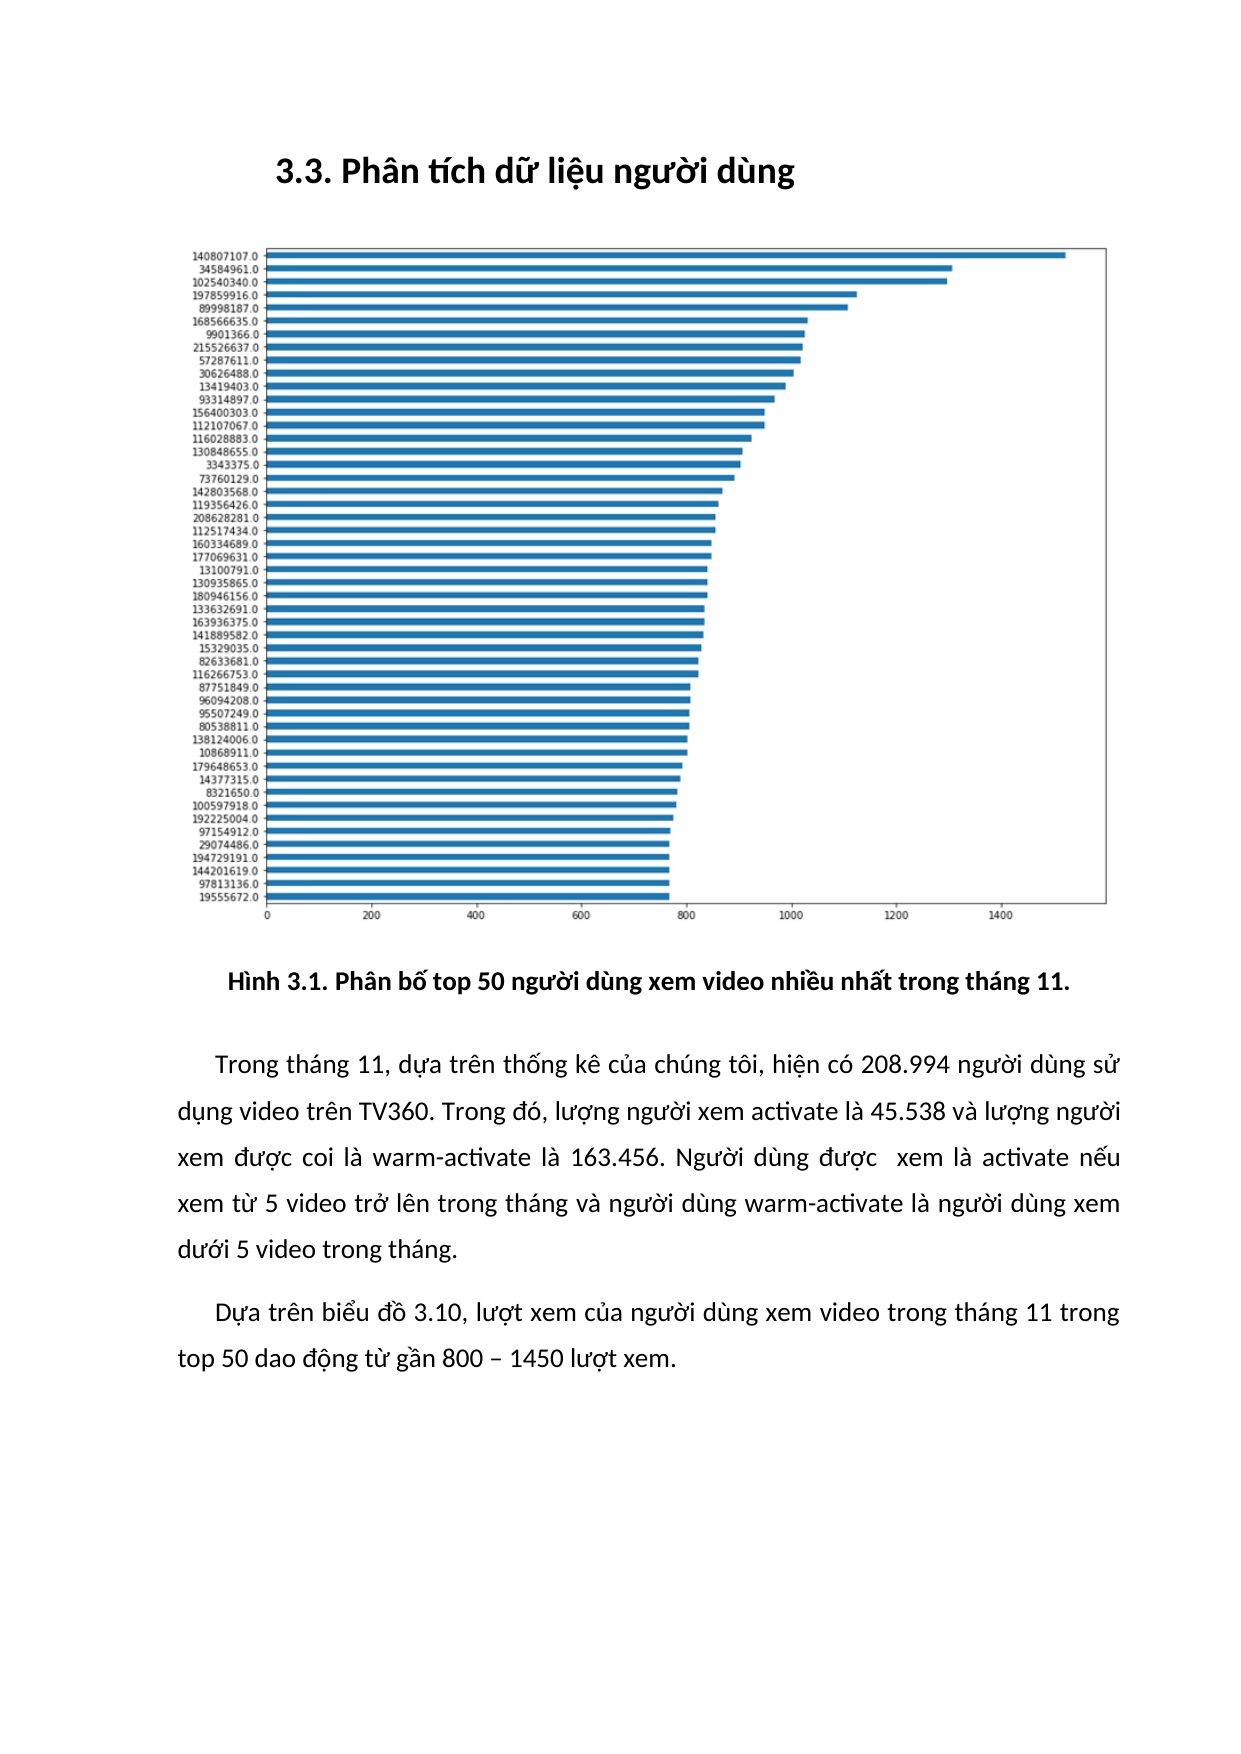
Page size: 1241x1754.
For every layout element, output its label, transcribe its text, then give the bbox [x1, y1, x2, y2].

picture [177, 240, 1123, 934]
text Dựa trên biểu đồ 3.10, lượt xem của người dùng xem video trong tháng 11 trong top 50 dao động từ gần 800 – 1450 lượt xem. [177, 1295, 1122, 1374]
text Phân bố top 50 người dùng xem video nhiều nhất trong tháng 11. [177, 964, 1122, 997]
text Trong tháng 11, dựa trên thống kê của chúng tôi, hiện có 208.994 người dùng sử dụng video trên TV360. Trong đó, lượng người xem activate là 45.538 và lượng người xem được coi là warm-activate là 163.456. Người dùng được xem là activate nếu xem từ 5 video trở lên trong tháng và người dùng warm-activate là người dùng xem dưới 5 video trong tháng. [177, 1047, 1122, 1265]
subtitle Phân tích dữ liệu người dùng [237, 147, 1122, 193]
